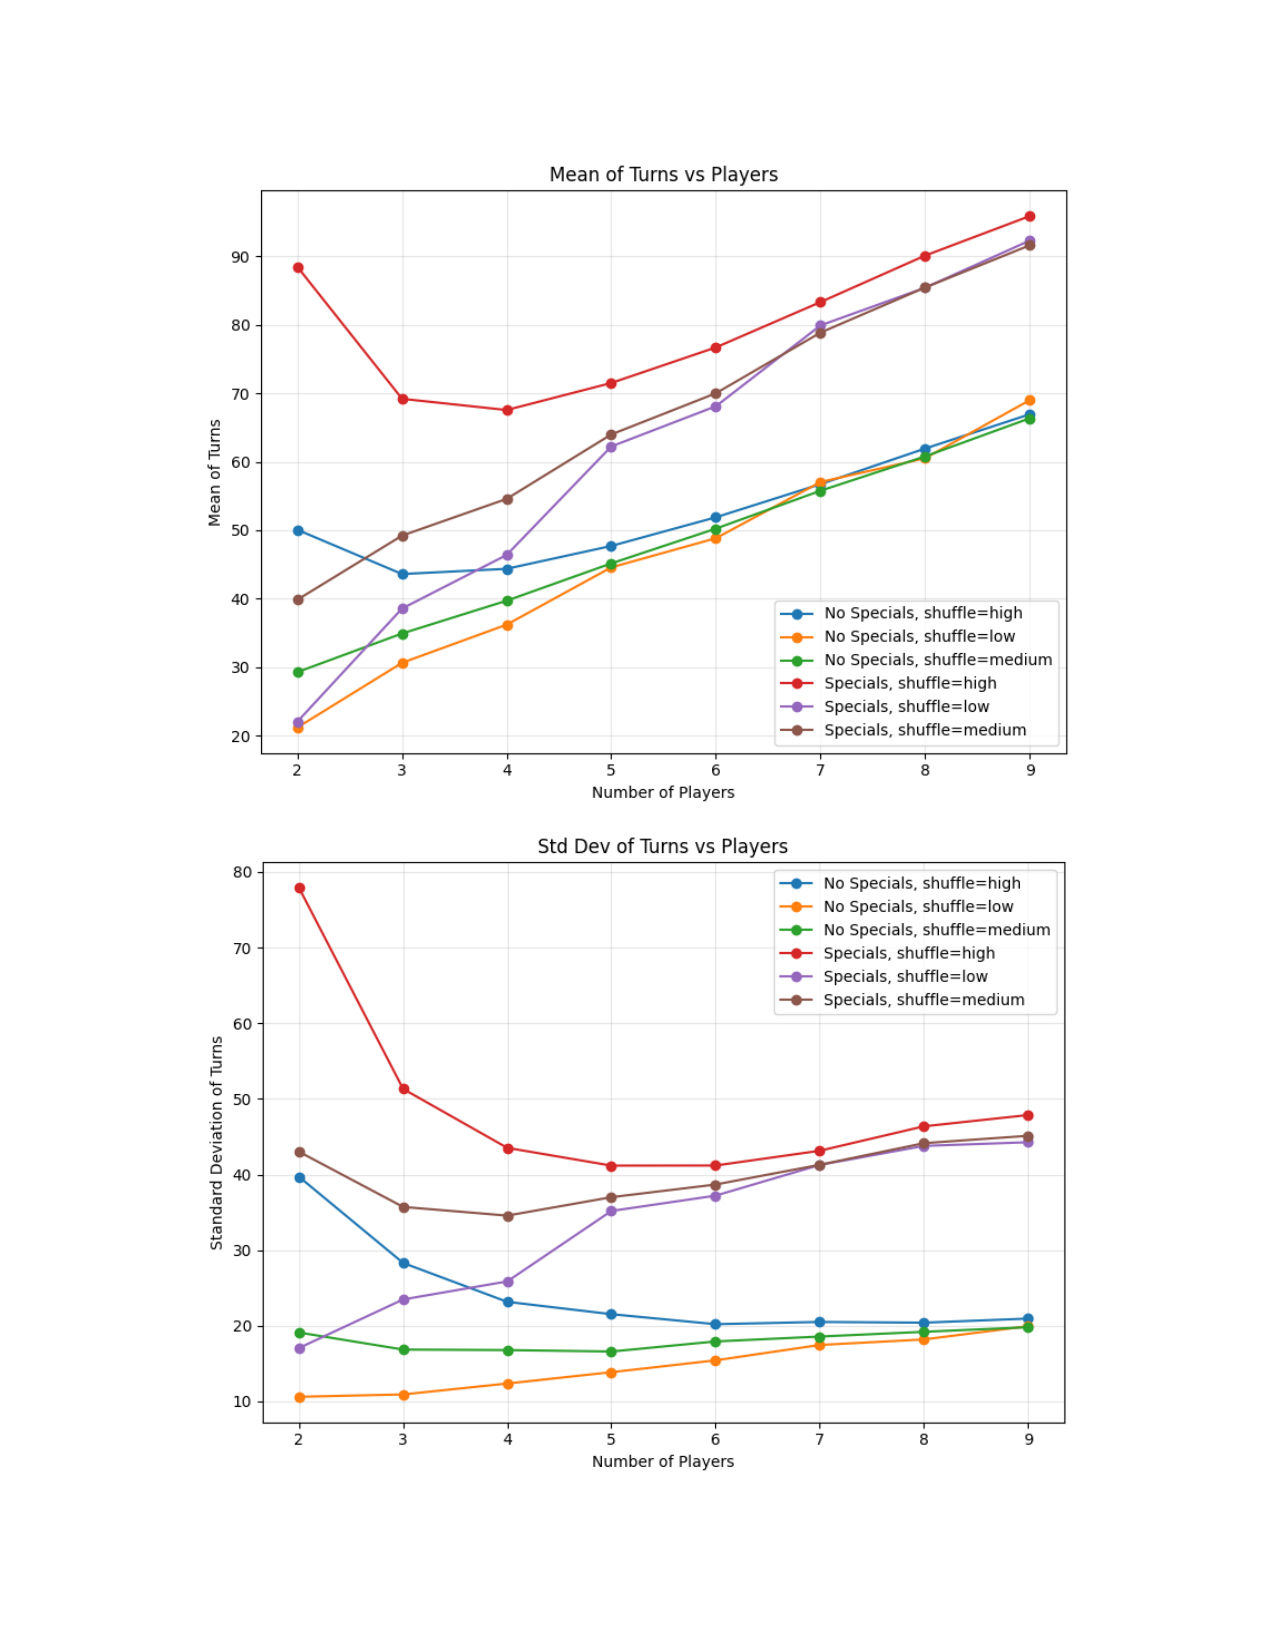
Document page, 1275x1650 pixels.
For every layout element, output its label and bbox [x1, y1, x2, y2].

picture [194, 822, 1081, 1487]
picture [192, 150, 1083, 818]
